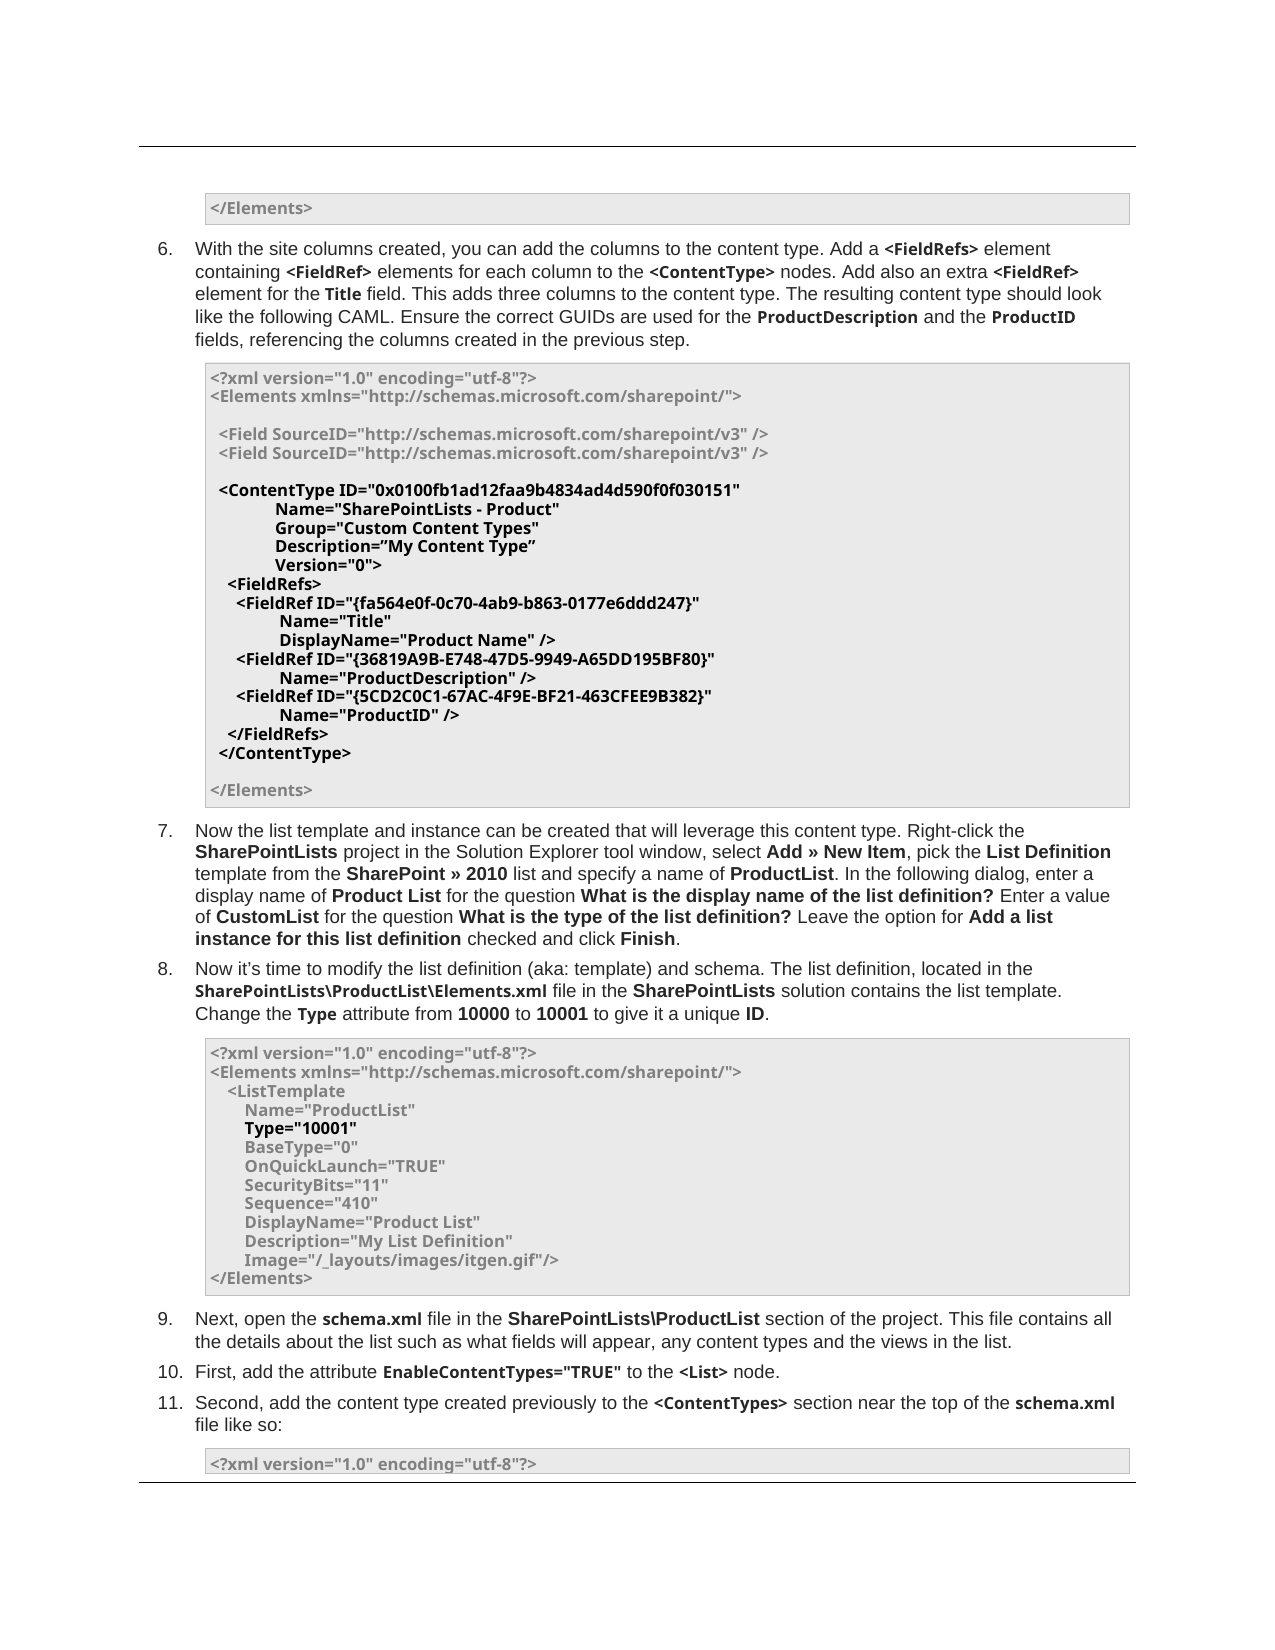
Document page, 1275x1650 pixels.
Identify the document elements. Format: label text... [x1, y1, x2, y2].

text <ListTemplate [206, 1076, 1129, 1094]
text OnQuickLaunch="TRUE" [206, 1151, 1129, 1169]
text <Field SourceID="http://schemas.microsoft.com/sharepoint/v3" /> [206, 437, 1129, 456]
text Group="Custom Content Types" [206, 512, 1129, 531]
text </Elements> [206, 1263, 1129, 1295]
text Now the list template and instance can be created that will leverage this content type. Right-click the SharePointLists project in the Solution Explorer tool window, select Add » New Item, pick the List Definition template from the SharePoint » 2010 list and specify a name of ProductList. In the following dialog, enter a display name of Product List for the question What is the display name of the list definition? Enter a value of CustomList for the question What is the type of the list definition? Leave the option for Add a list instance for this list definition checked and click Finish. [157, 820, 1125, 949]
text Name="ProductDescription" /> [206, 662, 1129, 681]
text <Elements xmlns="http://schemas.microsoft.com/sharepoint/"> [206, 1057, 1129, 1076]
text Now it’s time to modify the list definition (aka: template) and schema. The list definition, located in the SharePointLists\ProductList\Elements.xml file in the SharePointLists solution contains the list template. Change the Type attribute from 10000 to 10001 to give it a unique ID. [157, 957, 1125, 1026]
text <FieldRef ID="{fa564e0f-0c70-4ab9-b863-0177e6ddd247}" [206, 587, 1129, 606]
text Name="Title" [206, 606, 1129, 625]
text BaseType="0" [206, 1132, 1129, 1151]
text Name="ProductID" /> [206, 700, 1129, 719]
text Name="ProductList" [206, 1094, 1129, 1113]
text </Elements> [206, 775, 1129, 807]
text Description="My List Definition" [206, 1226, 1129, 1244]
text <?xml version="1.0" encoding="utf-8"?> [206, 1449, 1129, 1473]
text <?xml version="1.0" encoding="utf-8"?> [206, 1039, 1129, 1057]
text <ContentType ID="0x0100fb1ad12faa9b4834ad4d590f0f030151" [206, 475, 1129, 494]
text SecurityBits="11" [206, 1169, 1129, 1188]
text Sequence="410" [206, 1188, 1129, 1207]
text <FieldRef ID="{5CD2C0C1-67AC-4F9E-BF21-463CFEE9B382}" [206, 681, 1129, 700]
text <Elements xmlns="http://schemas.microsoft.com/sharepoint/"> [206, 381, 1129, 400]
text Image="/_layouts/images/itgen.gif"/> [206, 1244, 1129, 1263]
text </FieldRefs> [206, 719, 1129, 737]
text <Field SourceID="http://schemas.microsoft.com/sharepoint/v3" /> [206, 419, 1129, 437]
text With the site columns created, you can add the columns to the content type. Add a <FieldRefs> element containing <FieldRef> elements for each column to the <ContentType> nodes. Add also an extra <FieldRef> element for the Title field. This adds three columns to the content type. The resulting content type should look like the following CAML. Ensure the correct GUIDs are used for the ProductDescription and the ProductID fields, referencing the columns created in the previous step. [157, 237, 1125, 350]
text Type="10001" [206, 1113, 1129, 1132]
text DisplayName="Product Name" /> [206, 625, 1129, 644]
text <FieldRefs> [206, 569, 1129, 587]
text </Elements> [206, 194, 1129, 224]
text First, add the attribute EnableContentTypes="TRUE" to the <List> node. [157, 1360, 1125, 1383]
text <?xml version="1.0" encoding="utf-8"?> [206, 364, 1129, 381]
text </ContentType> [206, 737, 1129, 756]
text Description=”My Content Type” [206, 531, 1129, 550]
text <FieldRef ID="{36819A9B-E748-47D5-9949-A65DD195BF80}" [206, 644, 1129, 662]
text DisplayName="Product List" [206, 1207, 1129, 1226]
text Name="SharePointLists - Product" [206, 494, 1129, 512]
text Next, open the schema.xml file in the SharePointLists\ProductList section of the project. This file contains all the details about the list such as what fields will appear, any content types and the views in the list. [157, 1308, 1125, 1352]
text Version="0"> [206, 550, 1129, 569]
text Second, add the content type created previously to the <ContentTypes> section near the top of the schema.xml file like so: [157, 1391, 1125, 1436]
